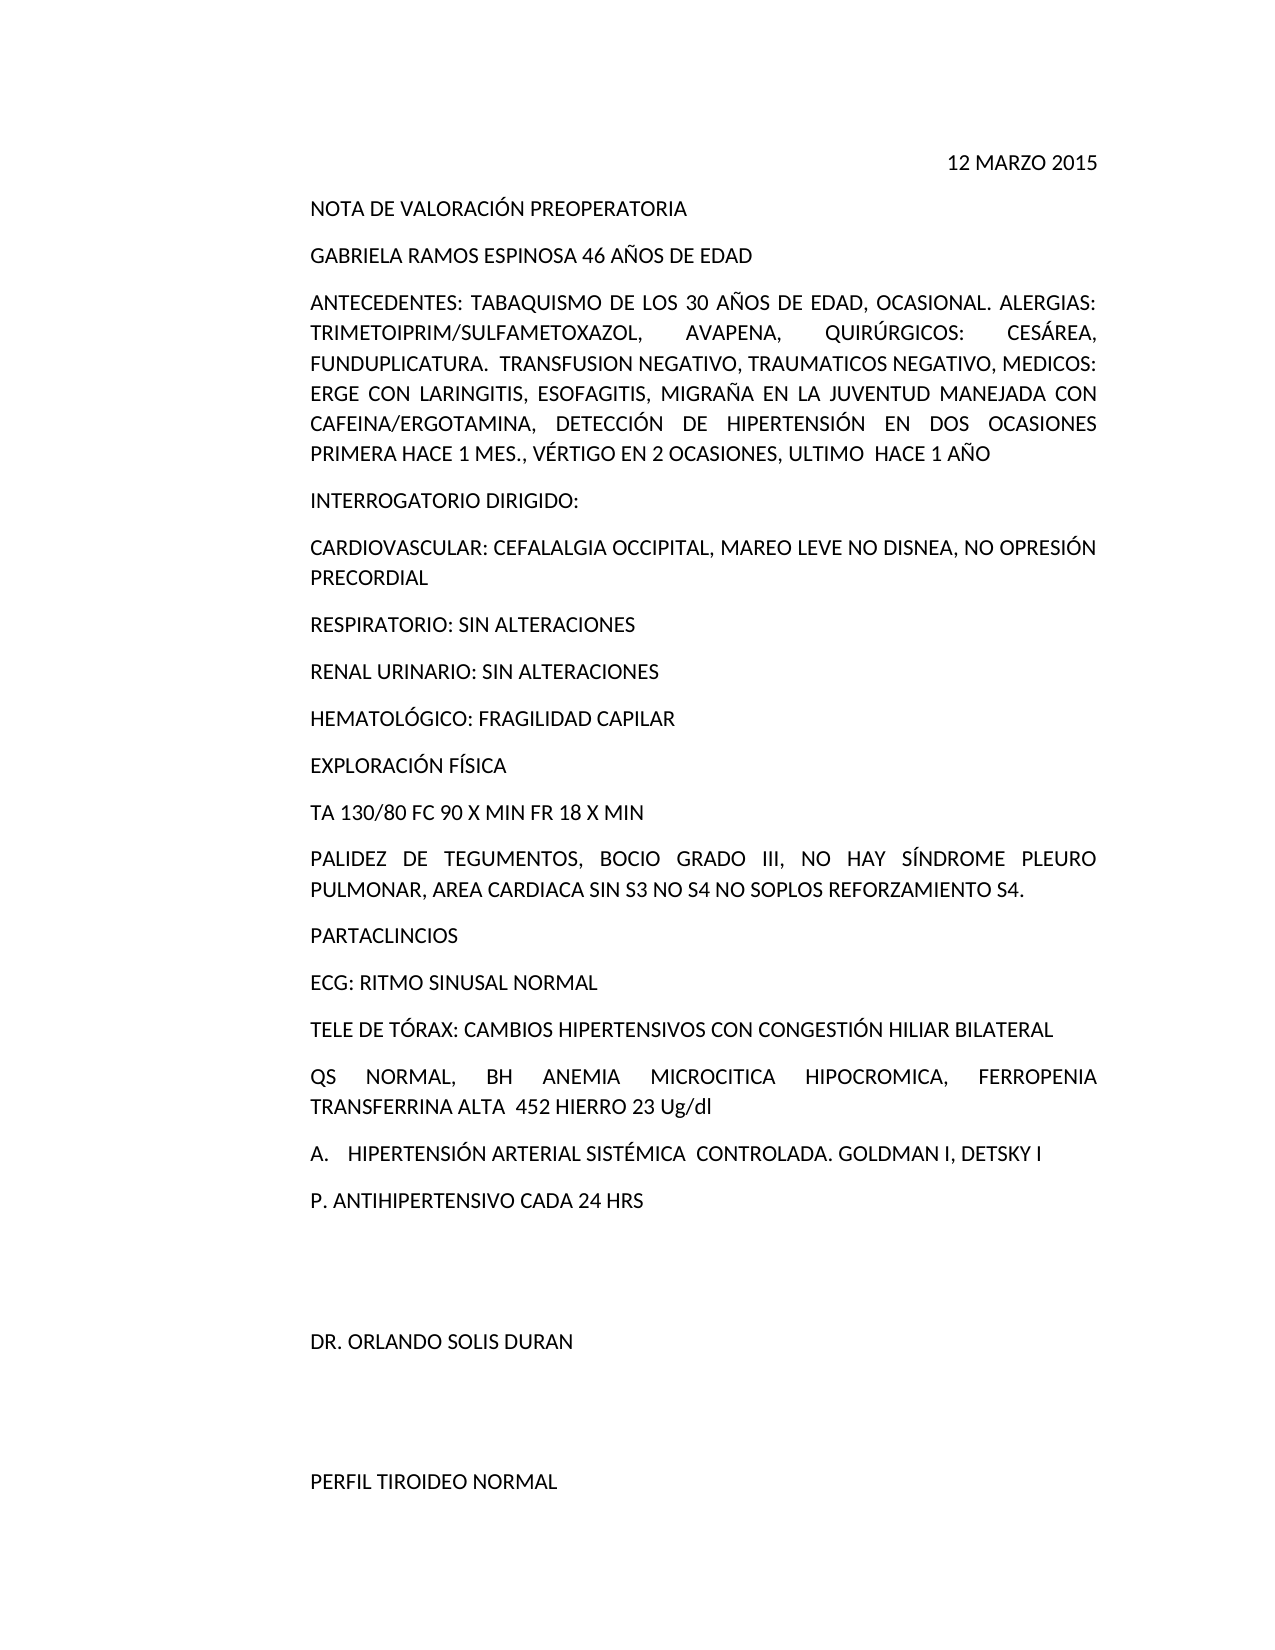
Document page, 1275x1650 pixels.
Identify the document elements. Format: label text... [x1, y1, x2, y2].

text PERFIL TIROIDEO NORMAL [310, 1467, 1098, 1495]
text HEMATOLÓGICO: FRAGILIDAD CAPILAR [310, 704, 1098, 732]
text CARDIOVASCULAR: CEFALALGIA OCCIPITAL, MAREO LEVE NO DISNEA, NO OPRESIÓN PRECORDIAL [310, 533, 1098, 591]
text RESPIRATORIO: SIN ALTERACIONES [310, 610, 1098, 638]
text PARTACLINCIOS [310, 922, 1098, 949]
text TA 130/80 FC 90 X MIN FR 18 X MIN [310, 798, 1098, 826]
text GABRIELA RAMOS ESPINOSA 46 AÑOS DE EDAD [310, 241, 1098, 269]
list HIPERTENSIÓN ARTERIAL SISTÉMICA CONTROLADA. GOLDMAN I, DETSKY I [310, 1139, 1098, 1167]
text DR. ORLANDO SOLIS DURAN [310, 1327, 1098, 1355]
text TELE DE TÓRAX: CAMBIOS HIPERTENSIVOS CON CONGESTIÓN HILIAR BILATERAL [310, 1015, 1098, 1043]
text 12 MARZO 2015 [310, 148, 1098, 176]
text P. ANTIHIPERTENSIVO CADA 24 HRS [310, 1186, 1098, 1214]
text ECG: RITMO SINUSAL NORMAL [310, 968, 1098, 996]
text PALIDEZ DE TEGUMENTOS, BOCIO GRADO III, NO HAY SÍNDROME PLEURO PULMONAR, AREA CARDIACA SIN S3 NO S4 NO SOPLOS REFORZAMIENTO S4. [310, 844, 1098, 903]
text ANTECEDENTES: TABAQUISMO DE LOS 30 AÑOS DE EDAD, OCASIONAL. ALERGIAS: TRIMETOIPRIM/SULFAMETOXAZOL, AVAPENA, QUIRÚRGICOS: CESÁREA, FUNDUPLICATURA. TRANSFUSION NEGATIVO, TRAUMATICOS NEGATIVO, MEDICOS: ERGE CON LARINGITIS, ESOFAGITIS, MIGRAÑA EN LA JUVENTUD MANEJADA CON CAFEINA/ERGOTAMINA, DETECCIÓN DE HIPERTENSIÓN EN DOS OCASIONES PRIMERA HACE 1 MES., VÉRTIGO EN 2 OCASIONES, ULTIMO HACE 1 AÑO [310, 288, 1098, 467]
text NOTA DE VALORACIÓN PREOPERATORIA [310, 194, 1098, 222]
text RENAL URINARIO: SIN ALTERACIONES [310, 657, 1098, 685]
text INTERROGATORIO DIRIGIDO: [310, 486, 1098, 514]
text QS NORMAL, BH ANEMIA MICROCITICA HIPOCROMICA, FERROPENIA TRANSFERRINA ALTA 452 HIERRO 23 Ug/dl [310, 1062, 1098, 1120]
text EXPLORACIÓN FÍSICA [310, 751, 1098, 779]
